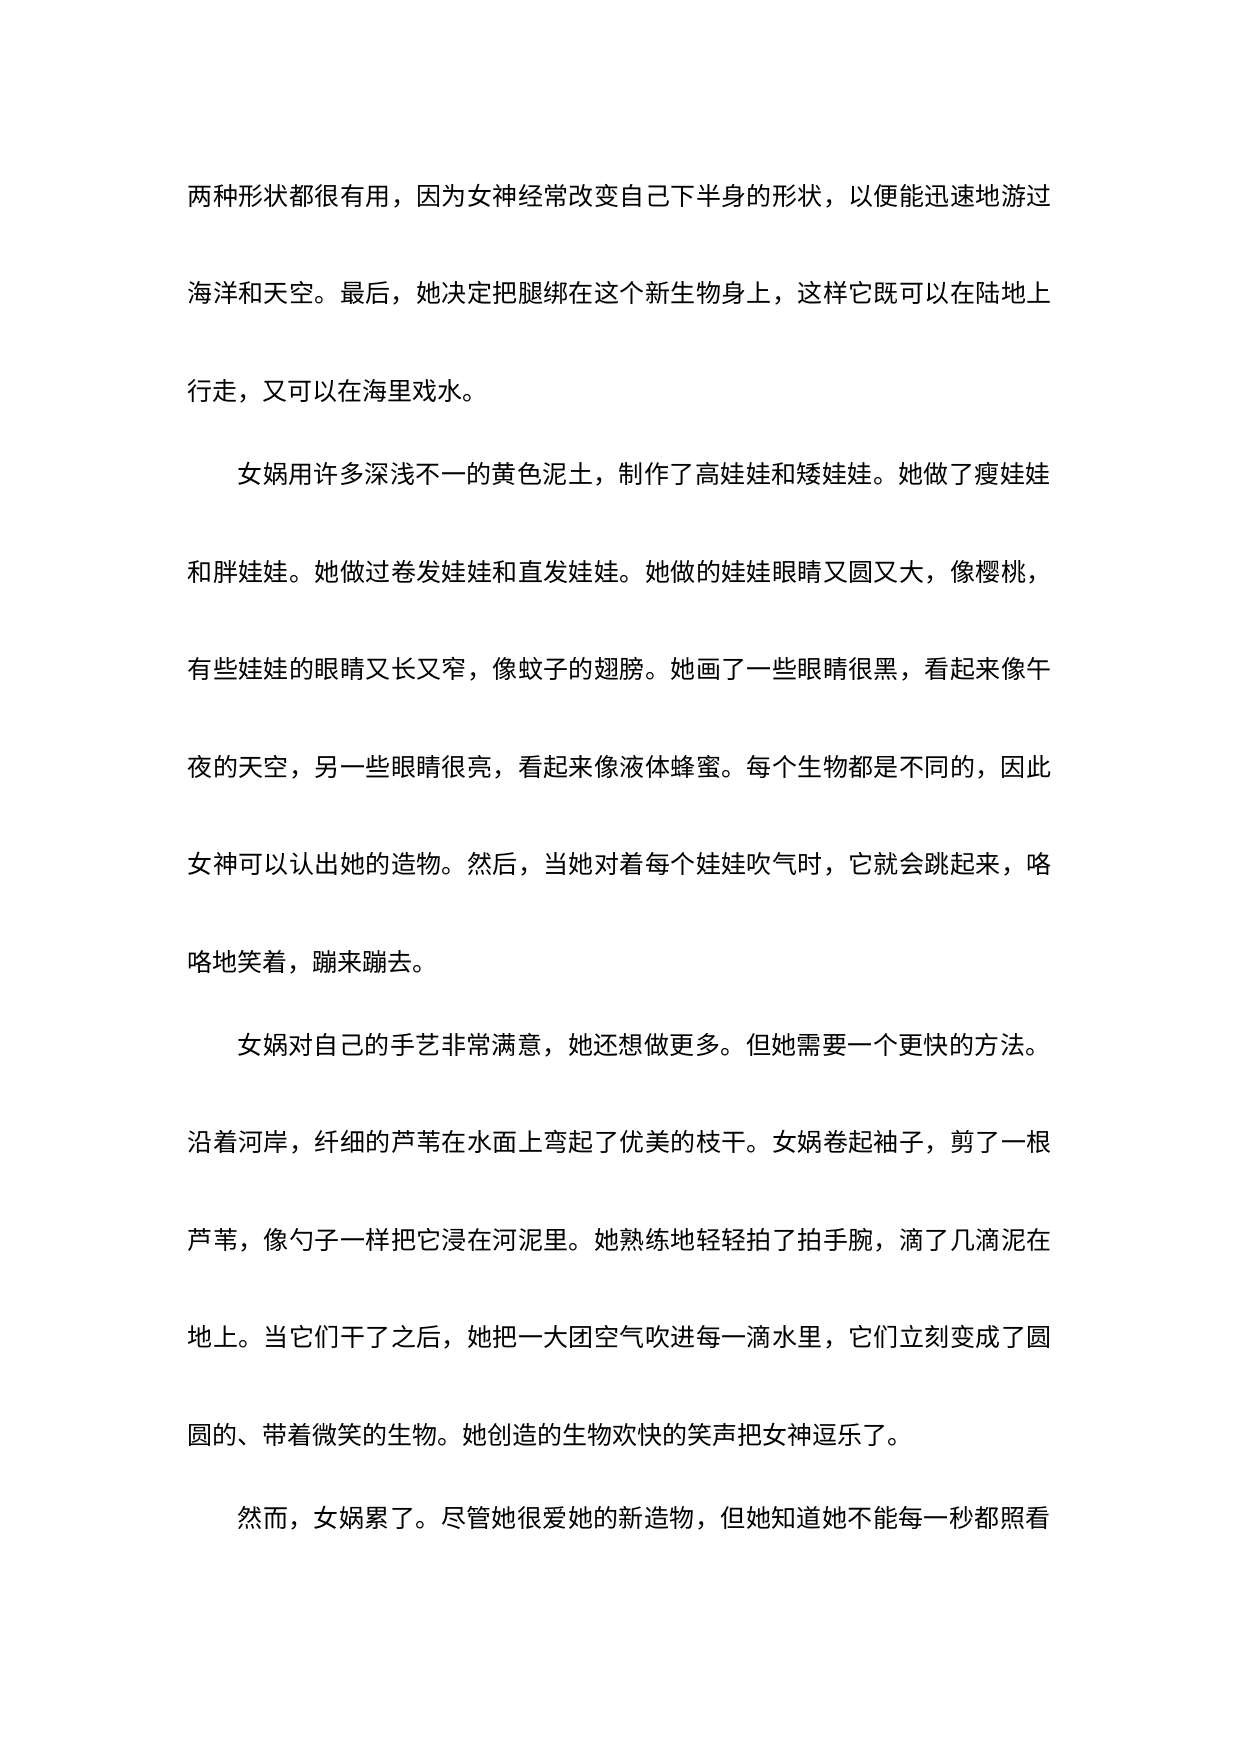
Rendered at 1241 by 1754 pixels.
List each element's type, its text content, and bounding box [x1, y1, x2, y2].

text 女娲对自己的手艺非常满意，她还想做更多。但她需要一个更快的方法。沿着河岸，纤细的芦苇在水面上弯起了优美的枝干。女娲卷起袖子，剪了一根芦苇，像勺子一样把它浸在河泥里。她熟练地轻轻拍了拍手腕，滴了几滴泥在地上。当它们干了之后，她把一大团空气吹进每一滴水里，它们立刻变成了圆圆的、带着微笑的生物。她创造的生物欢快的笑声把女神逗乐了。 [187, 1011, 1053, 1466]
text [187, 1484, 1053, 1549]
text 女娲用许多深浅不一的黄色泥土，制作了高娃娃和矮娃娃。她做了瘦娃娃和胖娃娃。她做过卷发娃娃和直发娃娃。她做的娃娃眼睛又圆又大，像樱桃，有些娃娃的眼睛又长又窄，像蚊子的翅膀。她画了一些眼睛很黑，看起来像午夜的天空，另一些眼睛很亮，看起来像液体蜂蜜。每个生物都是不同的，因此女神可以认出她的造物。然后，当她对着每个娃娃吹气时，它就会跳起来，咯咯地笑着，蹦来蹦去。 [187, 440, 1053, 993]
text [187, 162, 1053, 422]
